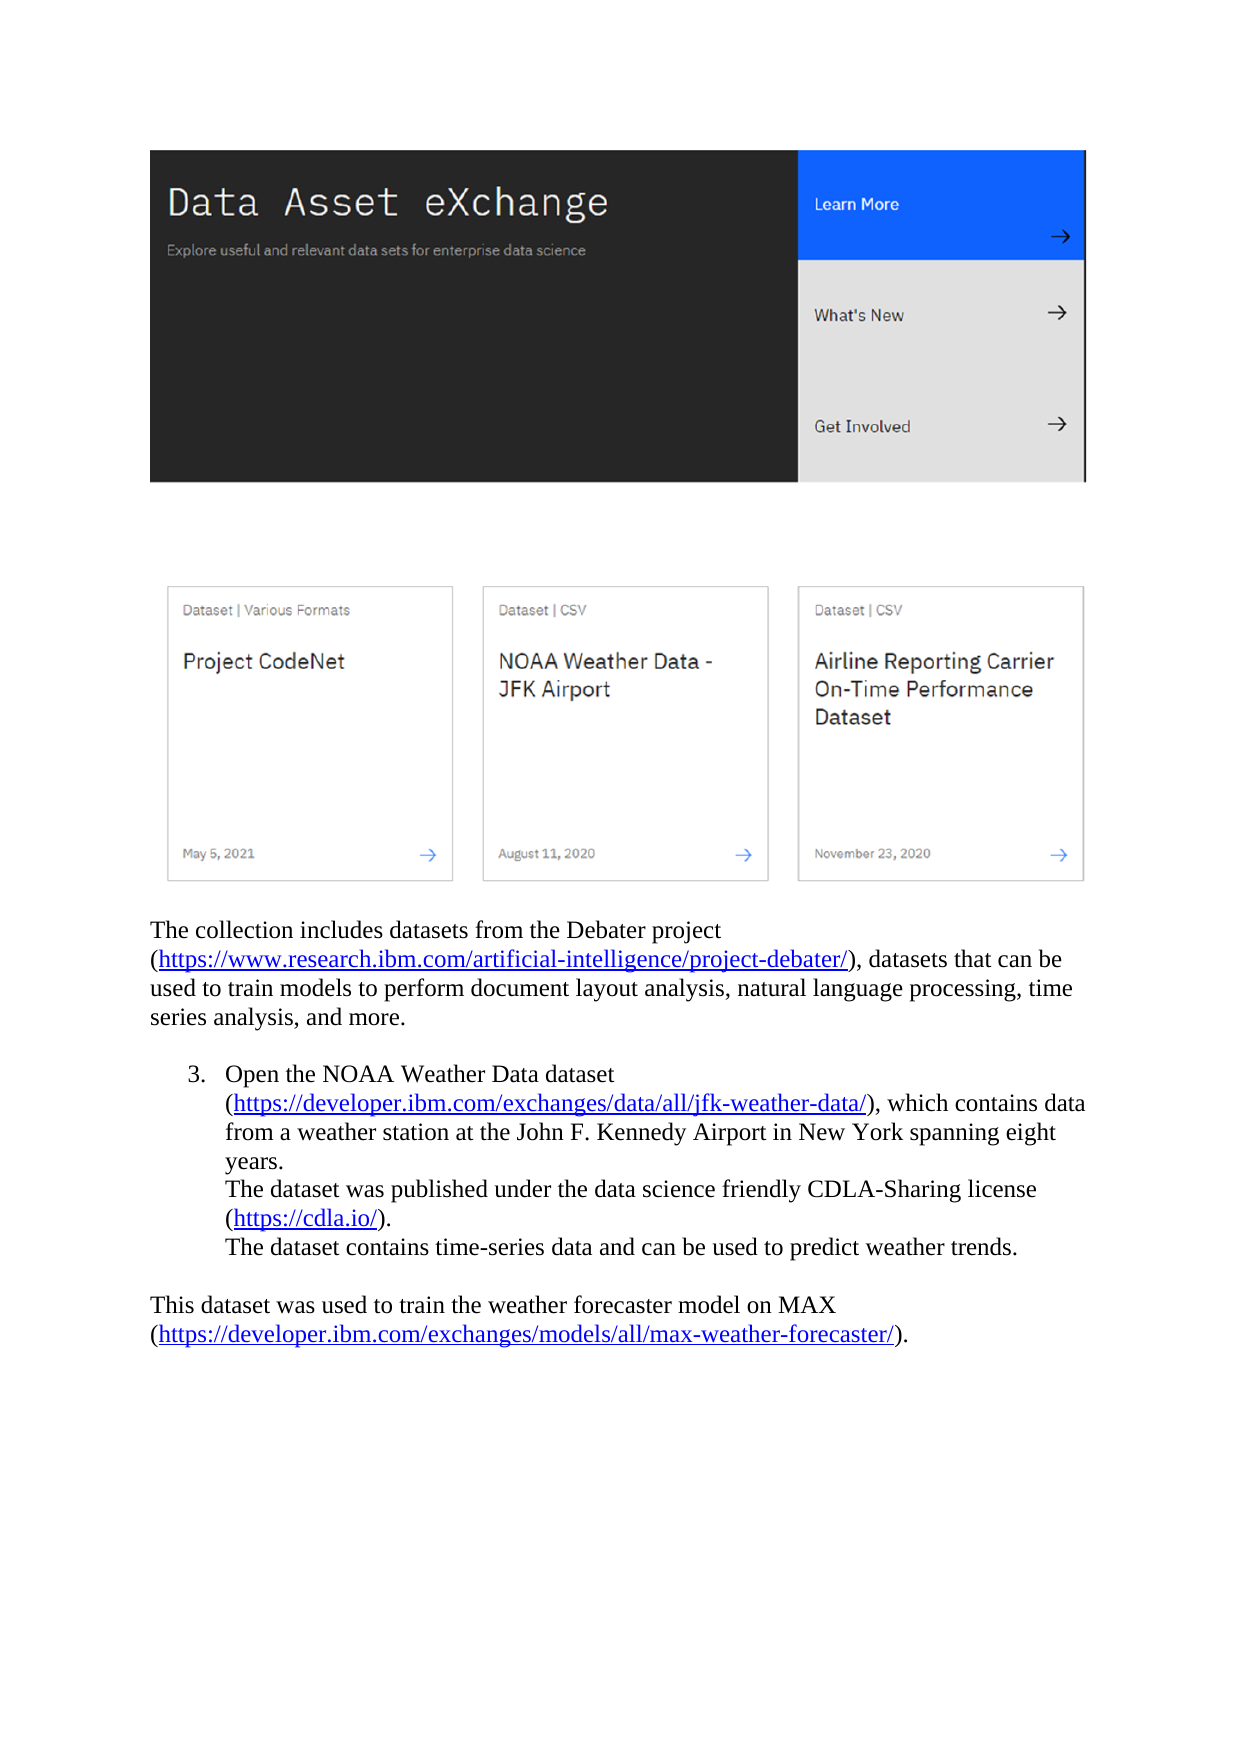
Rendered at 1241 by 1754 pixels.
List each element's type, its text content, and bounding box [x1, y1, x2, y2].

list Open the NOAA Weather Data dataset (https://developer.ibm.com/exchanges/data/all/jfk-weather-data/), which contains data from a weather station at the John F. Kennedy Airport in New York spanning eight years. The dataset was published under the data science friendly CDLA-Sharing license (https://cdla.io/). The dataset contains time-series data and can be used to predict weather trends. [187, 1059, 1090, 1261]
text The collection includes datasets from the Debater project (https://www.research.ibm.com/artificial-intelligence/project-debater/), datasets that can be used to train models to perform document layout analysis, natural language processing, time series analysis, and more. [150, 915, 1090, 1030]
picture [150, 150, 1088, 887]
text This dataset was used to train the weather forecaster model on MAX (https://developer.ibm.com/exchanges/models/all/max-weather-forecaster/). [150, 1290, 1090, 1347]
